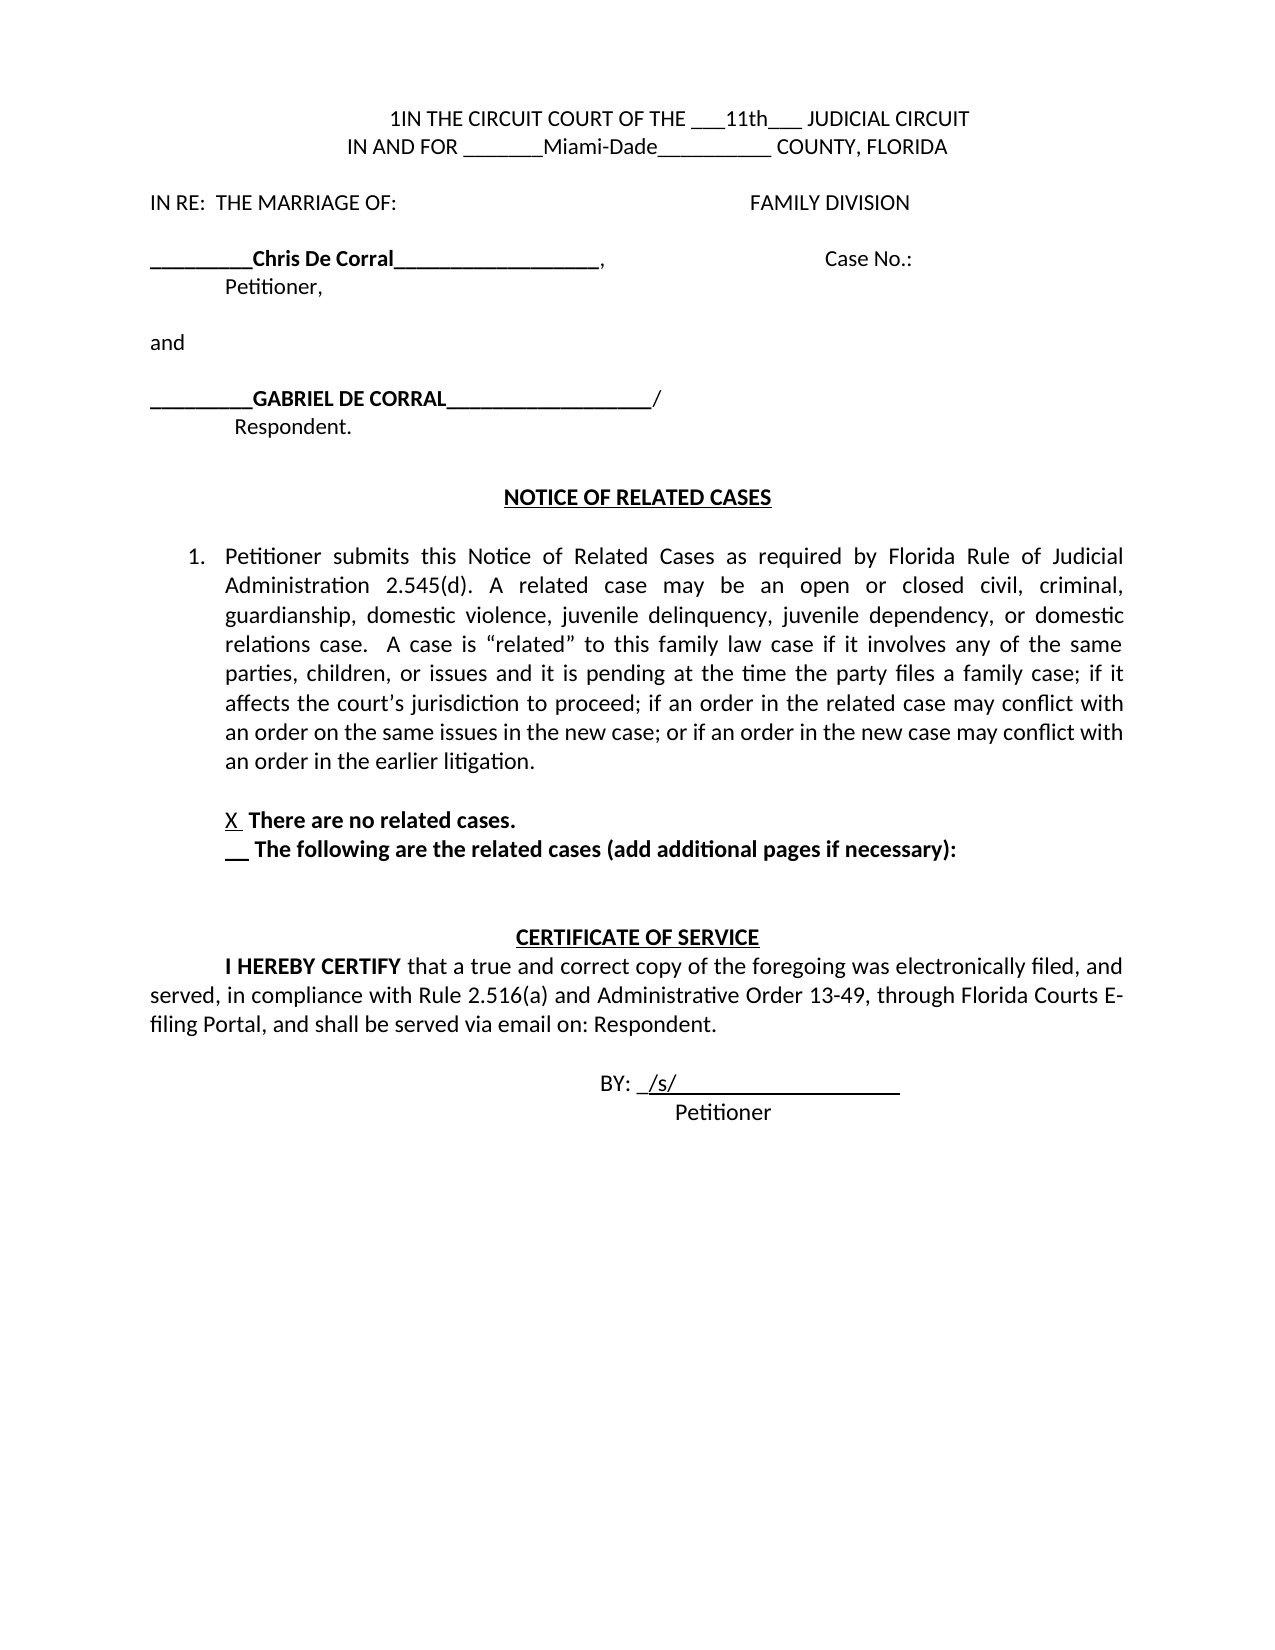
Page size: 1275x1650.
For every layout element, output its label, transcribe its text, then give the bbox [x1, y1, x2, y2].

list and [150, 328, 1125, 356]
list Petitioner, [150, 272, 1125, 300]
list _________GABRIEL DE CORRAL__________________/ [150, 384, 1125, 412]
text I HEREBY CERTIFY that a true and correct copy of the foregoing was electronically filed, and served, in compliance with Rule 2.516(a) and Administrative Order 13-49, through Florida Courts E-filing Portal, and shall be served via email on: Respondent. [150, 951, 1125, 1039]
text CERTIFICATE OF SERVICE [150, 922, 1125, 951]
list IN THE CIRCUIT COURT OF THE ___11th ___ JUDICIAL CIRCUIT [234, 104, 1125, 132]
text Petitioner [150, 1097, 1125, 1127]
list _________Chris De Corral__________________, Case No.: [150, 244, 1125, 272]
text __ The following are the related cases (add additional pages if necessary): [150, 834, 1125, 863]
list IN RE: THE MARRIAGE OF: FAMILY DIVISION [150, 188, 1125, 216]
list Petitioner submits this Notice of Related Cases as required by Florida Rule of Judicial Administration 2.545(d). A related case may be an open or closed civil, criminal, guardianship, domestic violence, juvenile delinquency, juvenile dependency, or domestic relations case. A case is “related” to this family law case if it involves any of the same parties, children, or issues and it is pending at the time the party files a family case; if it affects the court’s jurisdiction to proceed; if an order in the related case may conflict with an order on the same issues in the new case; or if an order in the new case may conflict with an order in the earlier litigation. [187, 541, 1125, 775]
text X There are no related cases. [225, 805, 1125, 834]
list IN AND FOR _______Miami-Dade__________ COUNTY, FLORIDA [234, 132, 1125, 160]
text BY: _/s/ [525, 1068, 1125, 1097]
list Respondent. [234, 412, 1125, 440]
subtitle NOTICE OF RELATED CASES [150, 482, 1125, 511]
